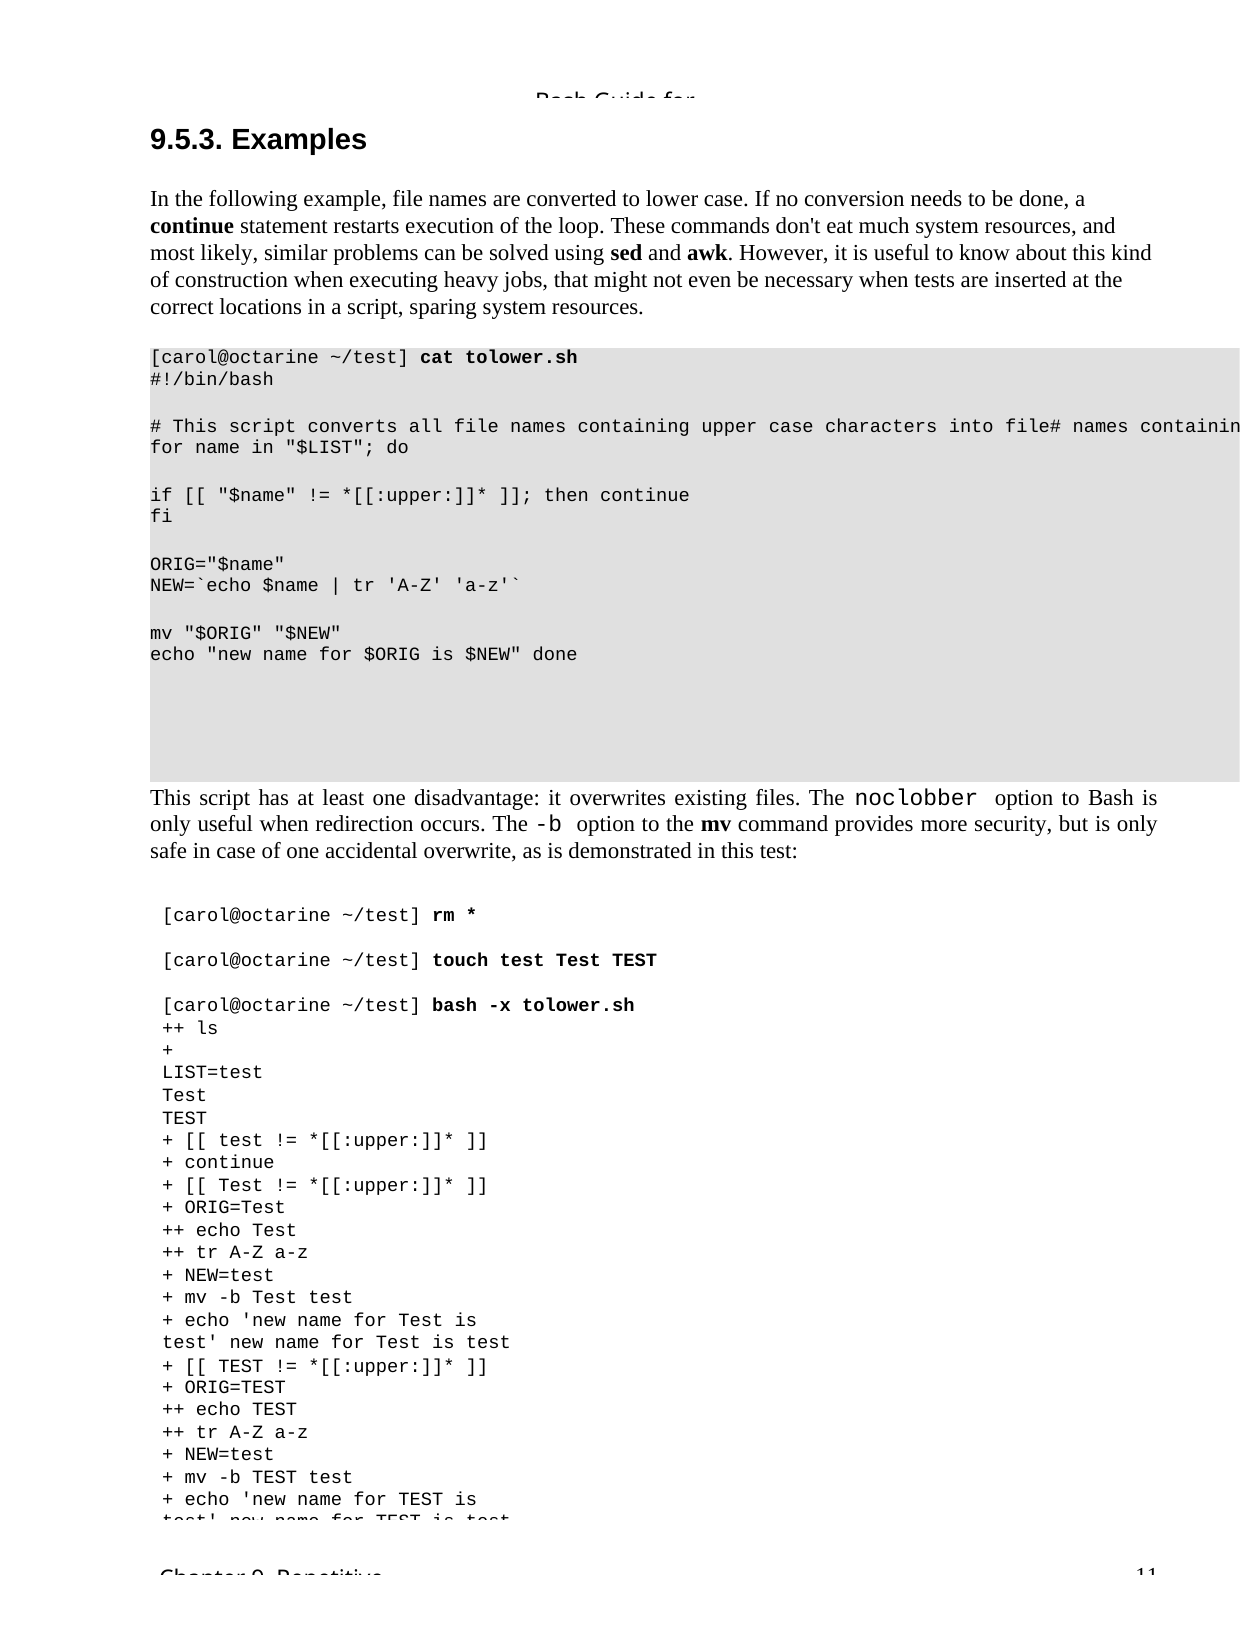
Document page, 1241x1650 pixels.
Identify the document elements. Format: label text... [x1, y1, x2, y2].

text In the following example, file names are converted to lower case. If no conversion needs to be done, a continue statement restarts execution of the loop. These commands don't eat much system resources, and most likely, similar problems can be solved using sed and awk. However, it is useful to know about this kind of construction when executing heavy jobs, that might not even be necessary when tests are inserted at the correct locations in a script, sparing system resources. [150, 184, 1154, 319]
subtitle Examples [150, 122, 1240, 156]
text This script has at least one disadvantage: it overwrites existing files. The noclobber option to Bash is only useful when redirection occurs. The -b option to the mv command provides more security, but is only safe in case of one accidental overwrite, as is demonstrated in this test: [150, 784, 1157, 863]
